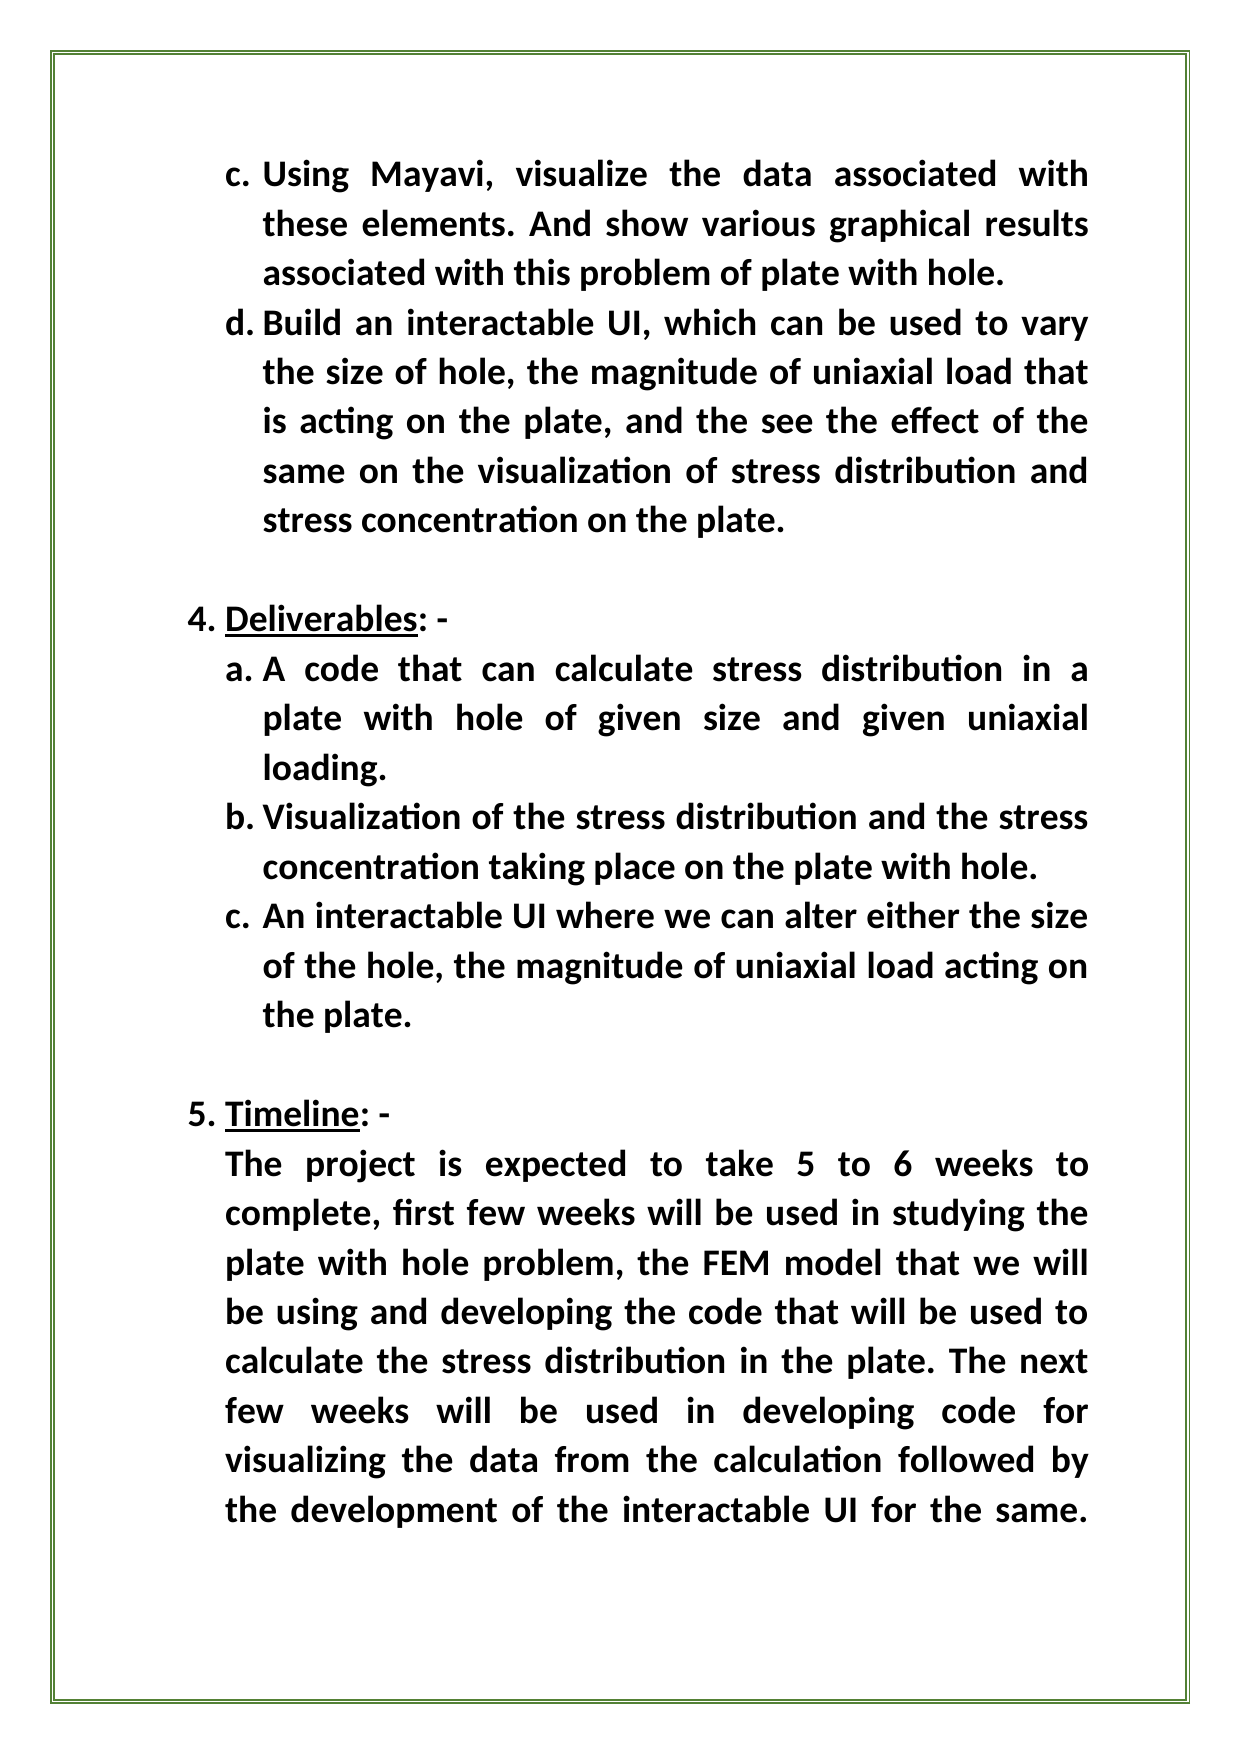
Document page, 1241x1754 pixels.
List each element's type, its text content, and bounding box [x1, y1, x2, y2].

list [225, 1139, 1090, 1532]
list Timeline: - [187, 1090, 1090, 1136]
list Build an interactable UI, which can be used to vary the size of hole, the magnitude of uniaxial load that is acting on the plate, and the see the effect of the same on the visualization of stress distribution and stress concentration on the plate. [225, 298, 1090, 542]
list A code that can calculate stress distribution in a plate with hole of given size and given uniaxial loading. [225, 645, 1090, 789]
list An interactable UI where we can alter either the size of the hole, the magnitude of uniaxial load acting on the plate. [225, 892, 1090, 1037]
list Using Mayavi, visualize the data associated with these elements. And show various graphical results associated with this problem of plate with hole. [225, 150, 1090, 295]
list Deliverables: - [187, 595, 1090, 641]
list Visualization of the stress distribution and the stress concentration taking place on the plate with hole. [225, 793, 1090, 888]
